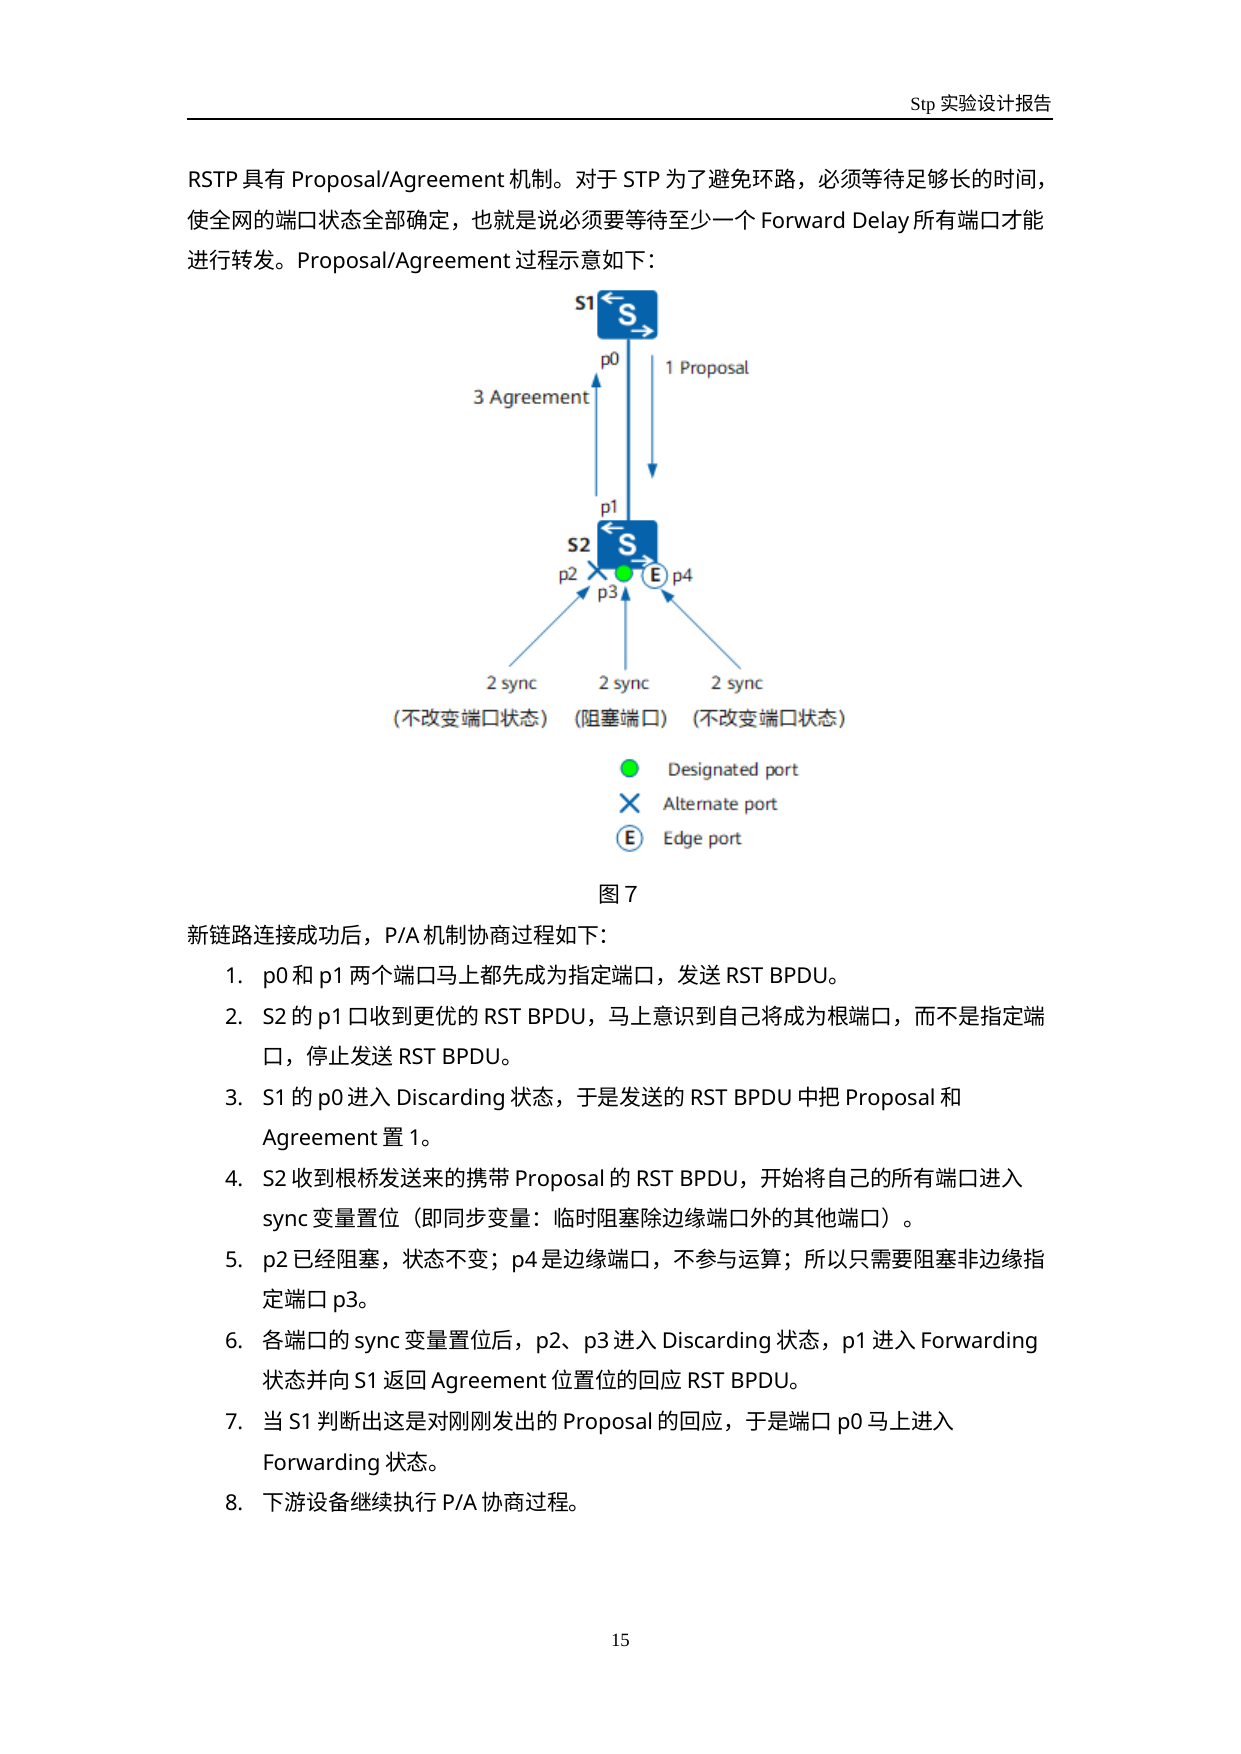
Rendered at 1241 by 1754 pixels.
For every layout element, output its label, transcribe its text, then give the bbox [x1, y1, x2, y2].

list S2收到根桥发送来的携带Proposal的RST BPDU，开始将自己的所有端口进入sync变量置位（即同步变量：临时阻塞除边缘端口外的其他端口）。 [225, 1160, 1053, 1233]
list S2的p1口收到更优的RST BPDU，马上意识到自己将成为根端口，而不是指定端口，停止发送RST BPDU。 [225, 998, 1053, 1071]
list 各端口的sync变量置位后，p2、p3进入Discarding状态，p1进入Forwarding状态并向S1返回Agreement位置位的回应RST BPDU。 [225, 1322, 1053, 1396]
list S1的p0进入Discarding状态，于是发送的RST BPDU中把Proposal和Agreement置1。 [225, 1079, 1053, 1152]
text 新链路连接成功后，P/A机制协商过程如下： [187, 917, 1053, 950]
picture [382, 283, 858, 861]
text RSTP具有Proposal/Agreement机制。对于STP为了避免环路，必须等待足够长的时间，使全网的端口状态全部确定，也就是说必须要等待至少一个Forward Delay所有端口才能进行转发。Proposal/Agreement过程示意如下： [187, 162, 1053, 276]
list 下游设备继续执行P/A协商过程。 [225, 1484, 1053, 1517]
text 图７ [187, 877, 1053, 909]
list p2已经阻塞，状态不变；p4是边缘端口，不参与运算；所以只需要阻塞非边缘指定端口p3。 [225, 1241, 1053, 1314]
list p0和p1两个端口马上都先成为指定端口，发送RST BPDU。 [225, 958, 1053, 990]
list 当S1判断出这是对刚刚发出的Proposal的回应，于是端口p0马上进入Forwarding状态。 [225, 1403, 1053, 1477]
